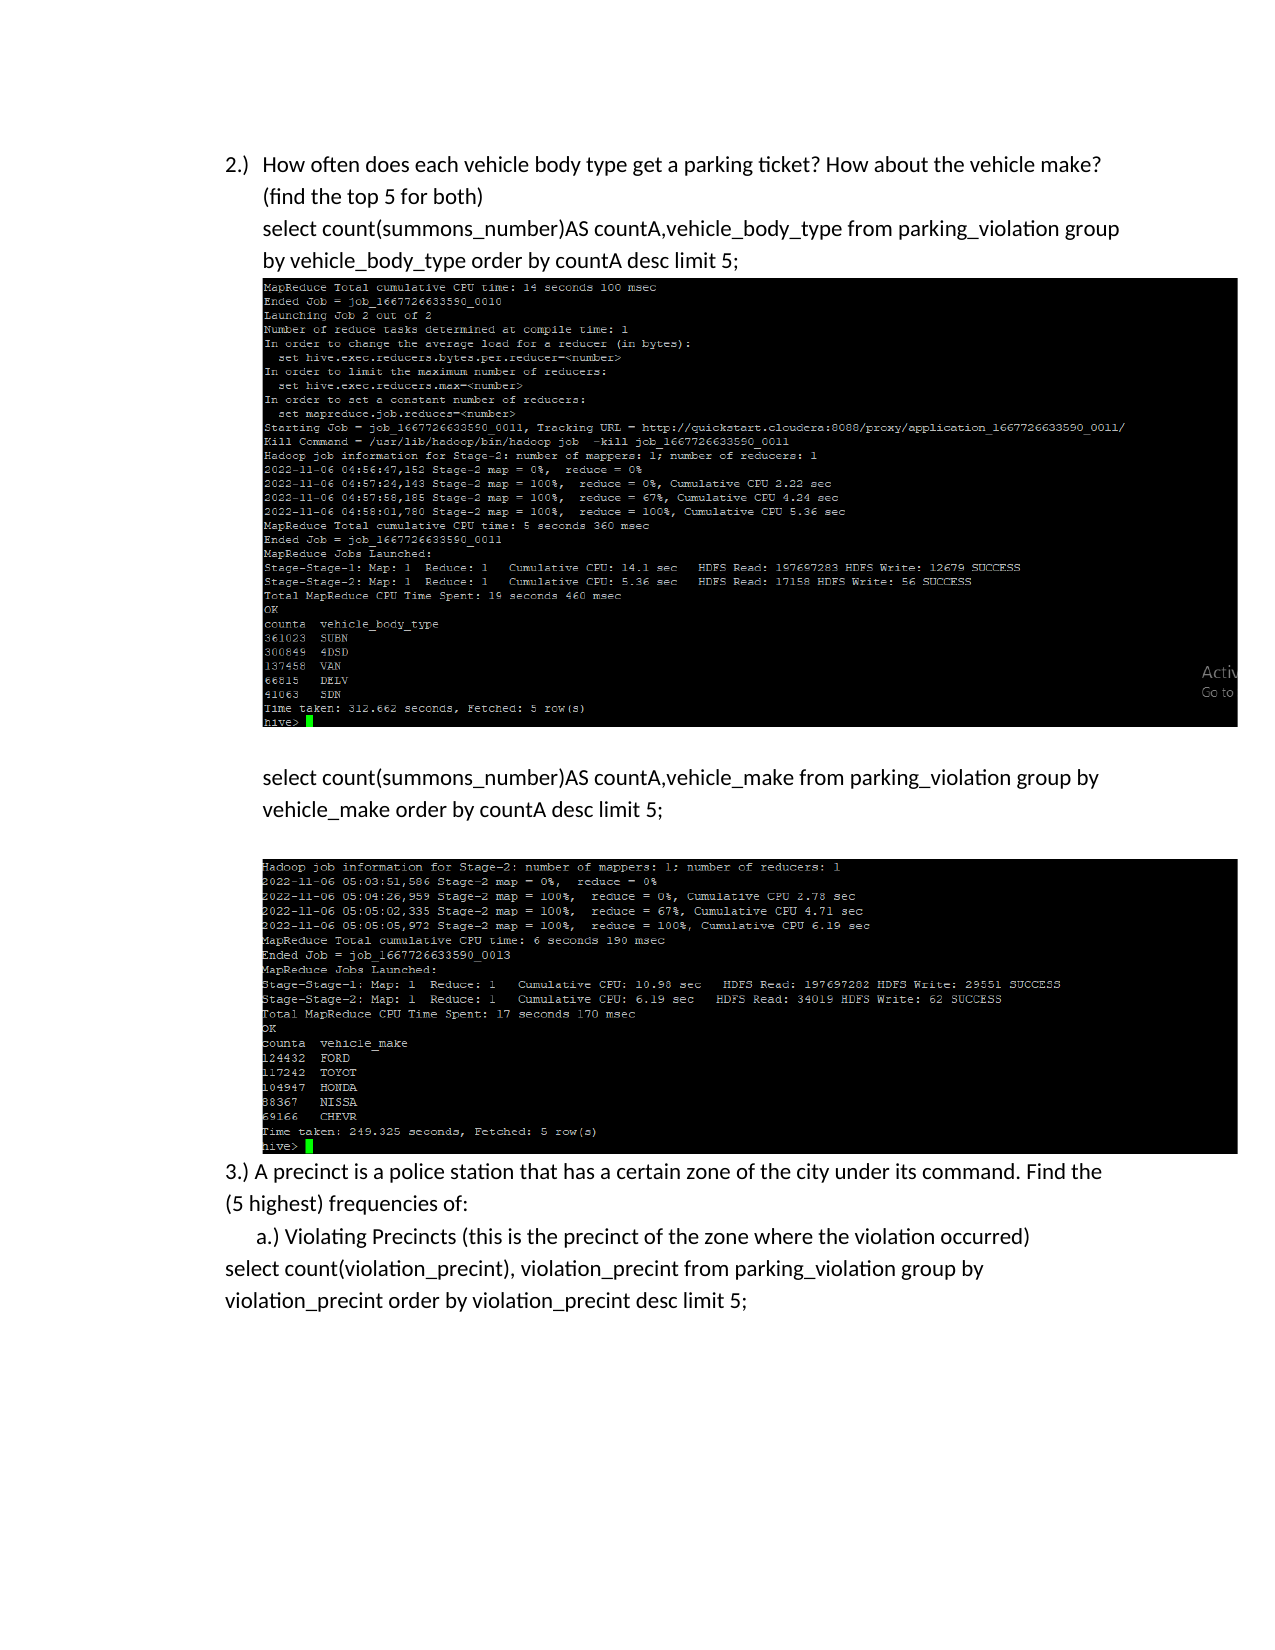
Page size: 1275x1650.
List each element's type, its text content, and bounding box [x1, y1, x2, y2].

list a.) Violating Precincts (this is the precinct of the zone where the violation occurred) [225, 1222, 1125, 1250]
list select count(violation_precint), violation_precint from parking_violation group by violation_precint order by violation_precint desc limit 5; [225, 1254, 1125, 1314]
list select count(summons_number)AS countA,vehicle_make from parking_violation group by vehicle_make order by countA desc limit 5; [262, 763, 1125, 823]
list 3.) A precinct is a police station that has a certain zone of the city under its command. Find the (5 highest) frequencies of: [225, 1157, 1125, 1218]
picture [262, 859, 1238, 1154]
list select count(summons_number)AS countA,vehicle_body_type from parking_violation group by vehicle_body_type order by countA desc limit 5; [262, 214, 1125, 274]
list How often does each vehicle body type get a parking ticket? How about the vehicle make? (find the top 5 for both) [225, 150, 1125, 210]
picture [262, 278, 1238, 727]
